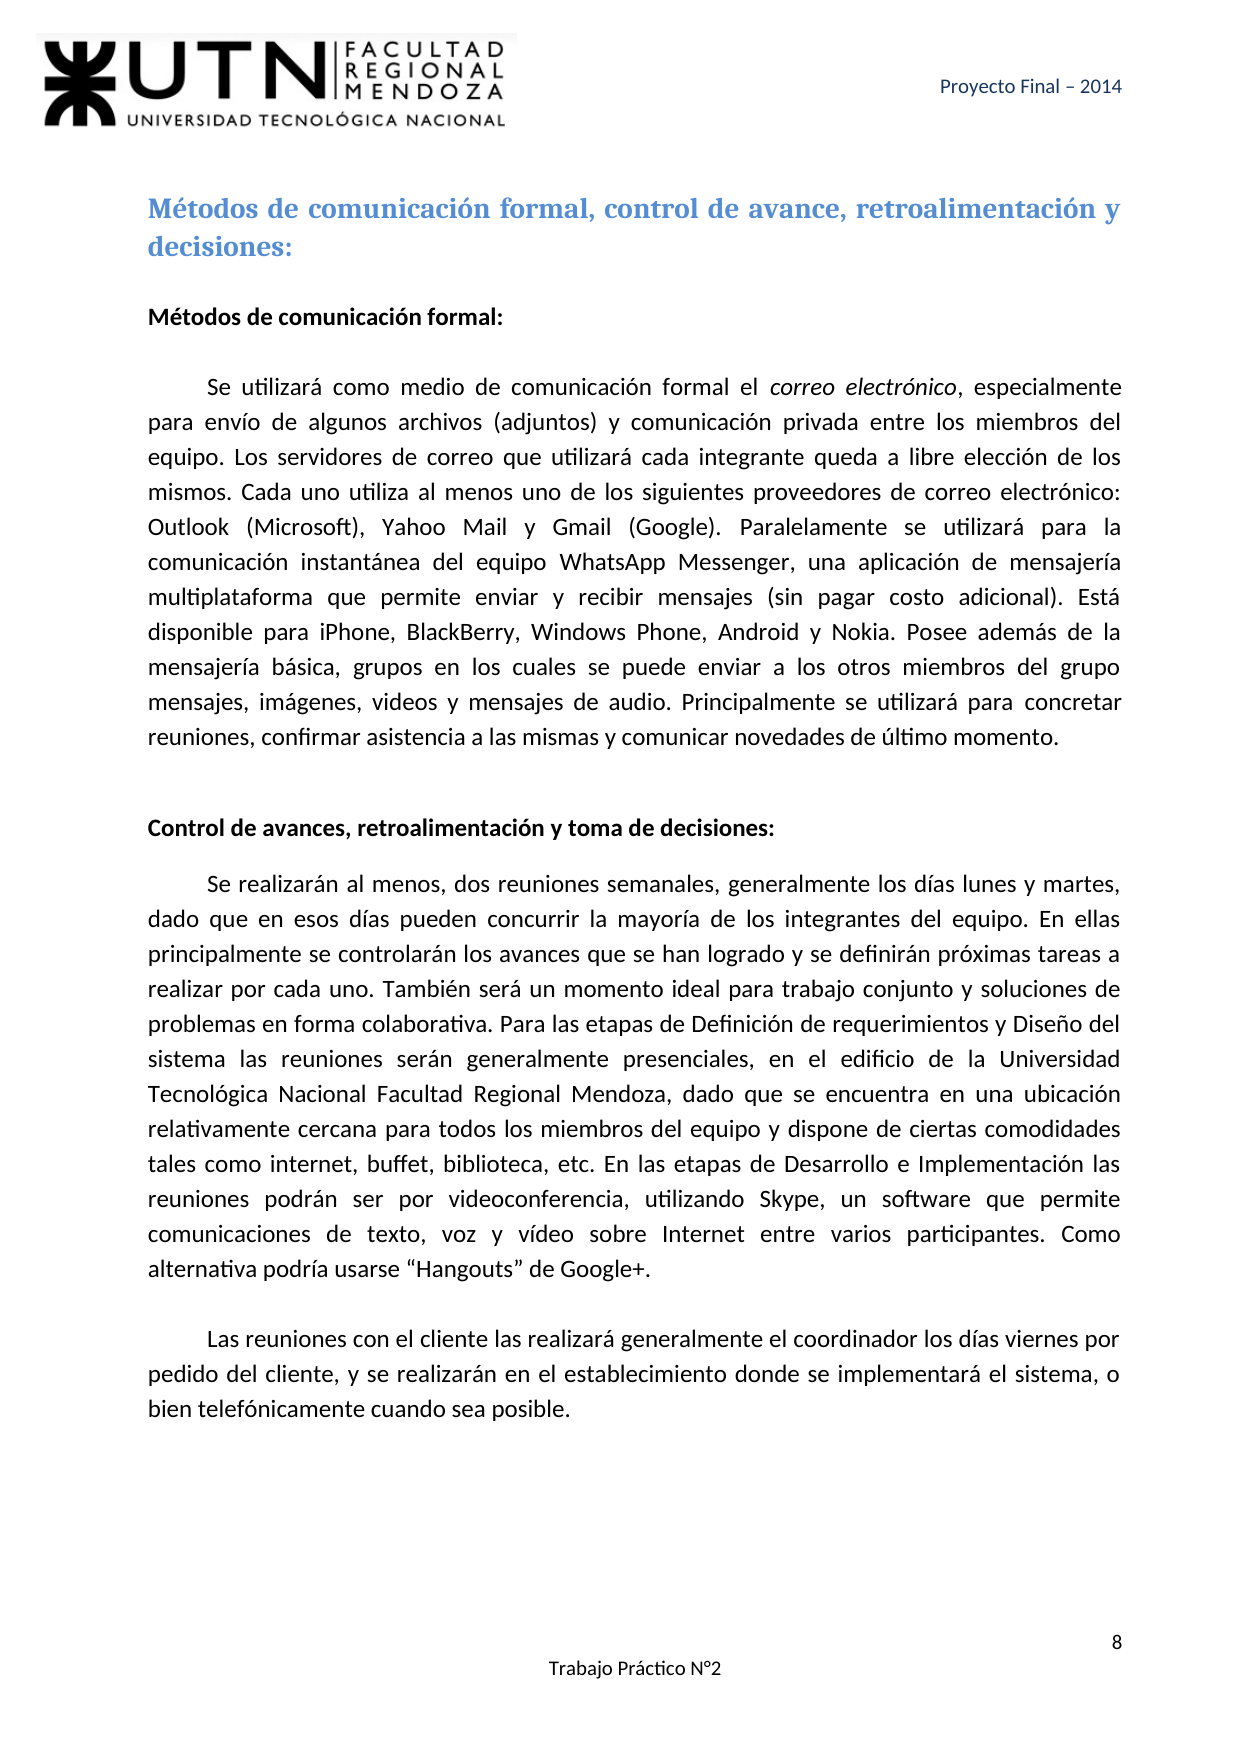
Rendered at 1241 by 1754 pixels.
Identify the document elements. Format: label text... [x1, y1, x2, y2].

list Métodos de comunicación formal: [148, 301, 1122, 332]
picture [36, 33, 518, 135]
list Se realizarán al menos, dos reuniones semanales, generalmente los días lunes y martes, dado que en esos días pueden concurrir la mayoría de los integrantes del equipo. En ellas principalmente se controlarán los avances que se han logrado y se definirán próximas tareas a realizar por cada uno. También será un momento ideal para trabajo conjunto y soluciones de problemas en forma colaborativa. Para las etapas de Definición de requerimientos y Diseño del sistema las reuniones serán generalmente presenciales, en el edificio de la Universidad Tecnológica Nacional Facultad Regional Mendoza, dado que se encuentra en una ubicación relativamente cercana para todos los miembros del equipo y dispone de ciertas comodidades tales como internet, buffet, biblioteca, etc. En las etapas de Desarrollo e Implementación las reuniones podrán ser por videoconferencia, utilizando Skype, un software que permite comunicaciones de texto, voz y vídeo sobre Internet entre varios participantes. Como alternativa podría usarse “Hangouts” de Google+. [148, 868, 1122, 1283]
text Control de avances, retroalimentación y toma de decisiones: [148, 812, 1122, 843]
list Se utilizará como medio de comunicación formal el correo electrónico, especialmente para envío de algunos archivos (adjuntos) y comunicación privada entre los miembros del equipo. Los servidores de correo que utilizará cada integrante queda a libre elección de los mismos. Cada uno utiliza al menos uno de los siguientes proveedores de correo electrónico: Outlook (Microsoft), Yahoo Mail y Gmail (Google). Paralelamente se utilizará para la comunicación instantánea del equipo WhatsApp Messenger, una aplicación de mensajería multiplataforma que permite enviar y recibir mensajes (sin pagar costo adicional). Está disponible para iPhone, BlackBerry, Windows Phone, Android y Nokia. Posee además de la mensajería básica, grupos en los cuales se puede enviar a los otros miembros del grupo mensajes, imágenes, videos y mensajes de audio. Principalmente se utilizará para concretar reuniones, confirmar asistencia a las mismas y comunicar novedades de último momento. [148, 371, 1122, 752]
list Las reuniones con el cliente las realizará generalmente el coordinador los días viernes por pedido del cliente, y se realizarán en el establecimiento donde se implementará el sistema, o bien telefónicamente cuando sea posible. [148, 1323, 1122, 1423]
list Métodos de comunicación formal, control de avance, retroalimentación y decisiones: [148, 192, 1122, 264]
